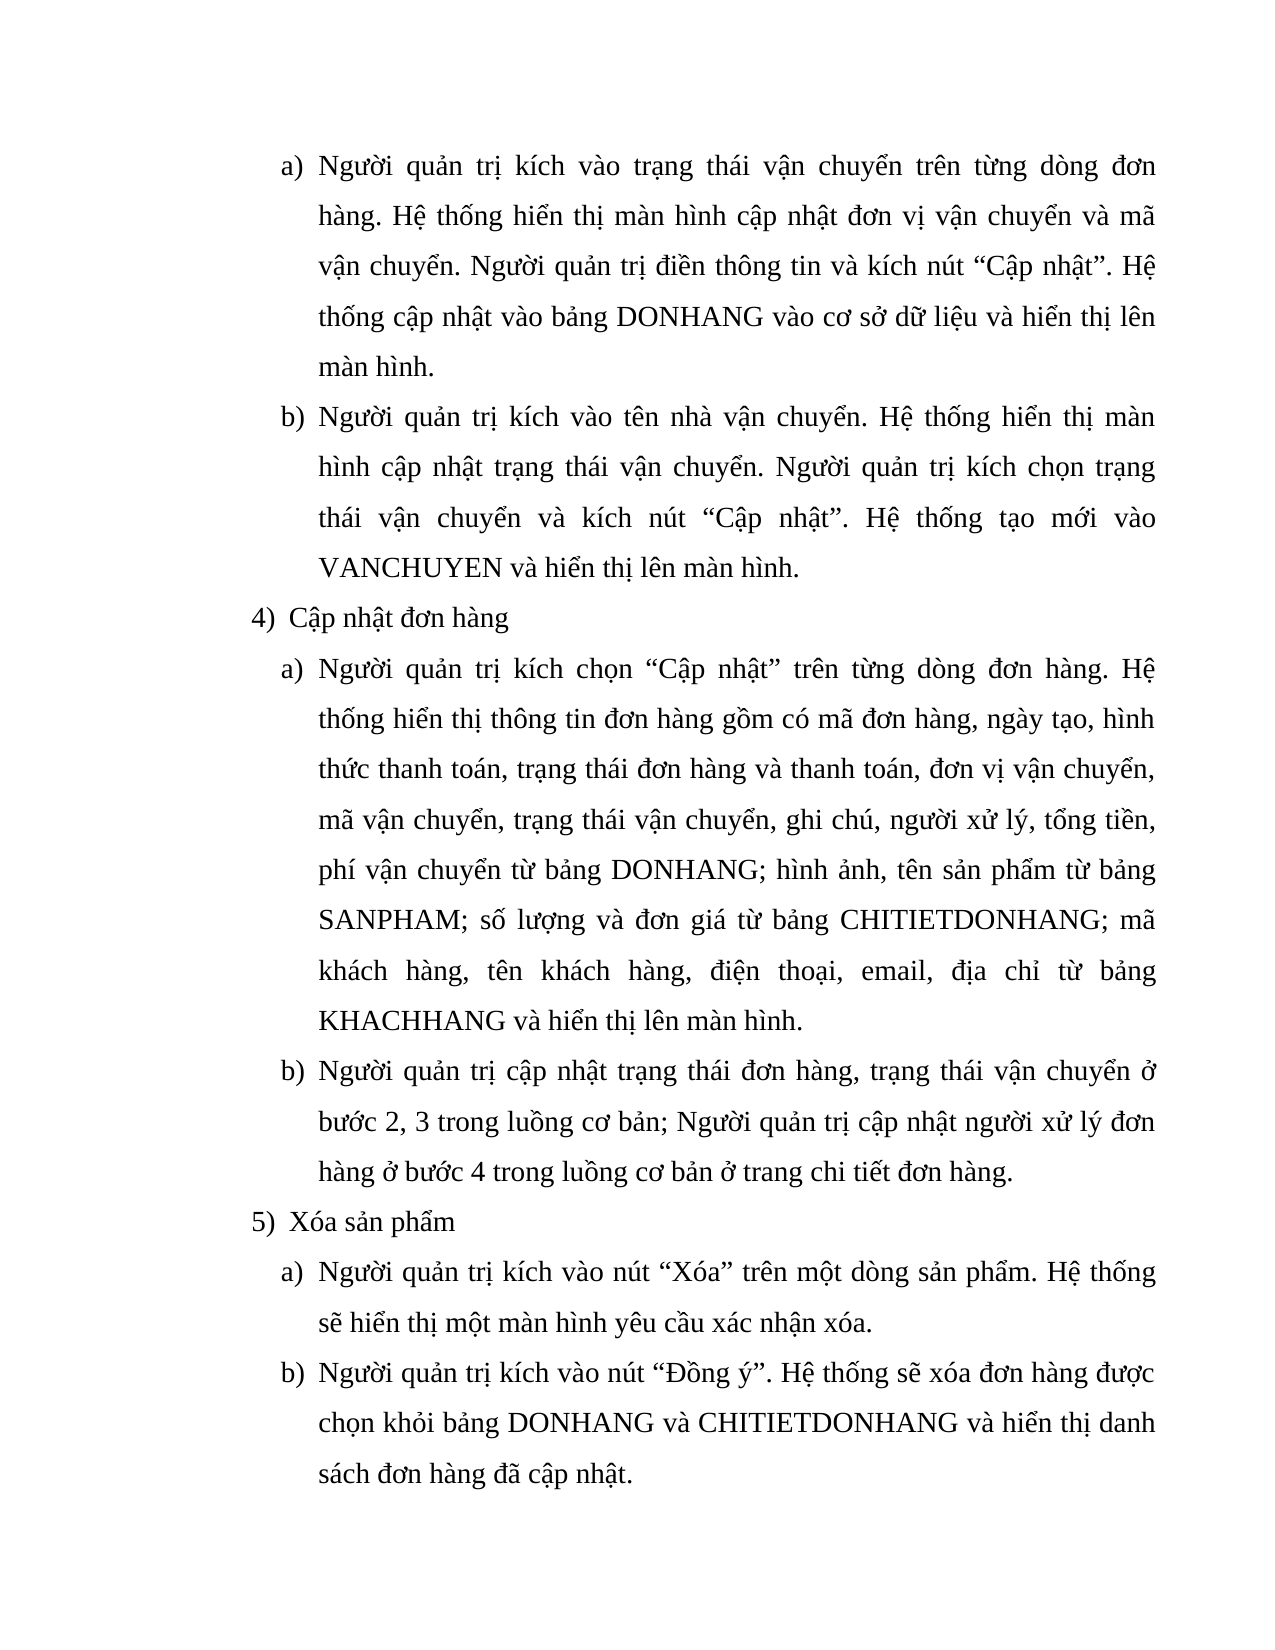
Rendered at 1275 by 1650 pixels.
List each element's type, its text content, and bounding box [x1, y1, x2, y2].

list Xóa sản phẩm [251, 1204, 1157, 1238]
list Người quản trị kích vào trạng thái vận chuyển trên từng dòng đơn hàng. Hệ thống hiển thị màn hình cập nhật đơn vị vận chuyển và mã vận chuyển. Người quản trị điền thông tin và kích nút “Cập nhật”. Hệ thống cập nhật vào bảng DONHANG vào cơ sở dữ liệu và hiển thị lên màn hình. [281, 148, 1157, 382]
list Người quản trị kích vào nút “Xóa” trên một dòng sản phẩm. Hệ thống sẽ hiển thị một màn hình yêu cầu xác nhận xóa. [281, 1254, 1157, 1338]
list Cập nhật đơn hàng [251, 601, 1157, 634]
list Người quản trị kích chọn “Cập nhật” trên từng dòng đơn hàng. Hệ thống hiển thị thông tin đơn hàng gồm có mã đơn hàng, ngày tạo, hình thức thanh toán, trạng thái đơn hàng và thanh toán, đơn vị vận chuyển, mã vận chuyển, trạng thái vận chuyển, ghi chú, người xử lý, tổng tiền, phí vận chuyển từ bảng DONHANG; hình ảnh, tên sản phẩm từ bảng SANPHAM; số lượng và đơn giá từ bảng CHITIETDONHANG; mã khách hàng, tên khách hàng, điện thoại, email, địa chỉ từ bảng KHACHHANG và hiển thị lên màn hình. [281, 651, 1157, 1037]
list Người quản trị kích vào nút “Đồng ý”. Hệ thống sẽ xóa đơn hàng được chọn khỏi bảng DONHANG và CHITIETDONHANG và hiển thị danh sách đơn hàng đã cập nhật. [281, 1355, 1157, 1489]
list Người quản trị kích vào tên nhà vận chuyển. Hệ thống hiển thị màn hình cập nhật trạng thái vận chuyển. Người quản trị kích chọn trạng thái vận chuyển và kích nút “Cập nhật”. Hệ thống tạo mới vào VANCHUYEN và hiển thị lên màn hình. [281, 399, 1157, 584]
list Người quản trị cập nhật trạng thái đơn hàng, trạng thái vận chuyển ở bước 2, 3 trong luồng cơ bản; Người quản trị cập nhật người xử lý đơn hàng ở bước 4 trong luồng cơ bản ở trang chi tiết đơn hàng. [281, 1053, 1157, 1187]
